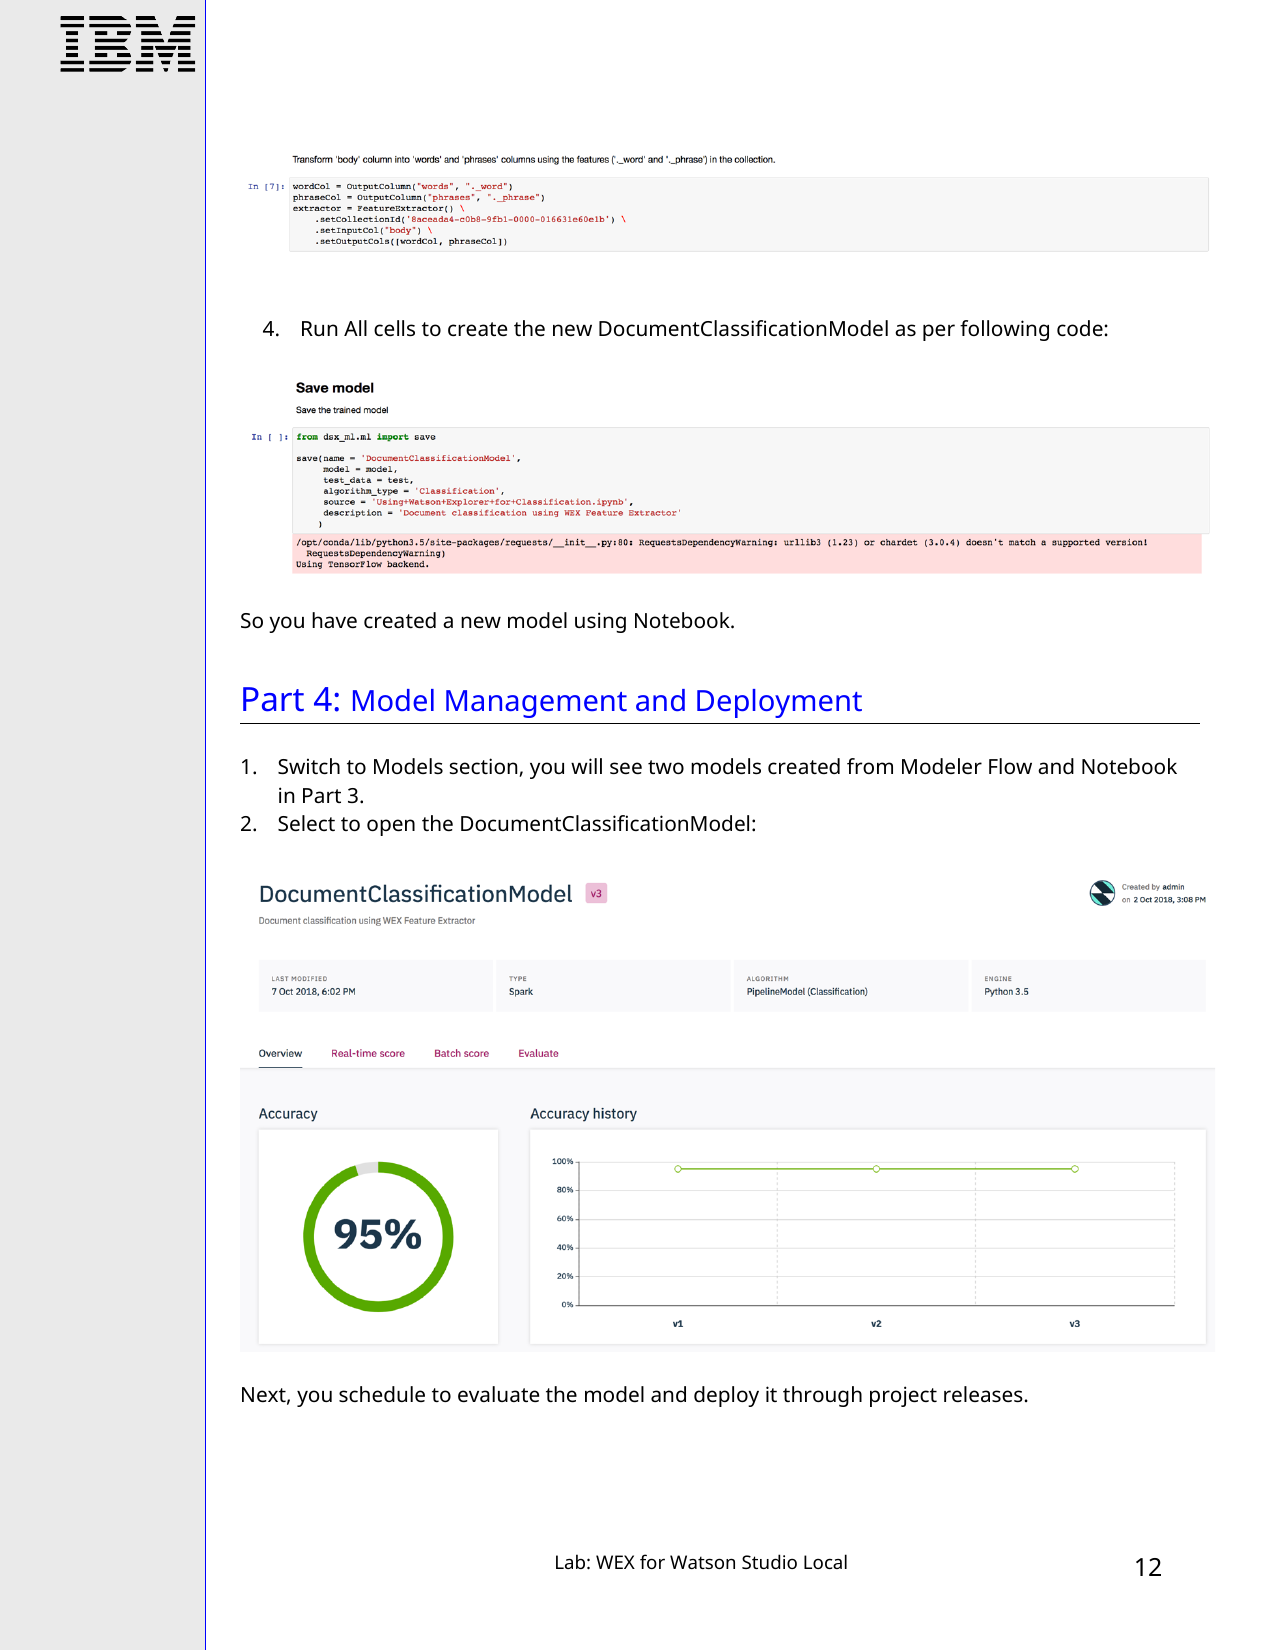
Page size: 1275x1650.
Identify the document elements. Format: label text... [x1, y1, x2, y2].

text So you have created a new model using Notebook. [240, 606, 1200, 634]
list Switch to Models section, you will see two models created from Modeler Flow and Notebook in Part 3. [240, 752, 1200, 809]
picture [60, 16, 196, 72]
picture [240, 150, 1216, 257]
list Select to open the DocumentClassificationModel: [240, 809, 1200, 838]
picture [240, 370, 1216, 578]
picture [240, 866, 1216, 1352]
text Next, you schedule to evaluate the model and deploy it through project releases. [240, 1381, 1200, 1409]
subtitle Part 4: Model Management and Deployment [240, 675, 1200, 723]
list Run All cells to create the new DocumentClassificationModel as per following code: [262, 314, 1200, 342]
